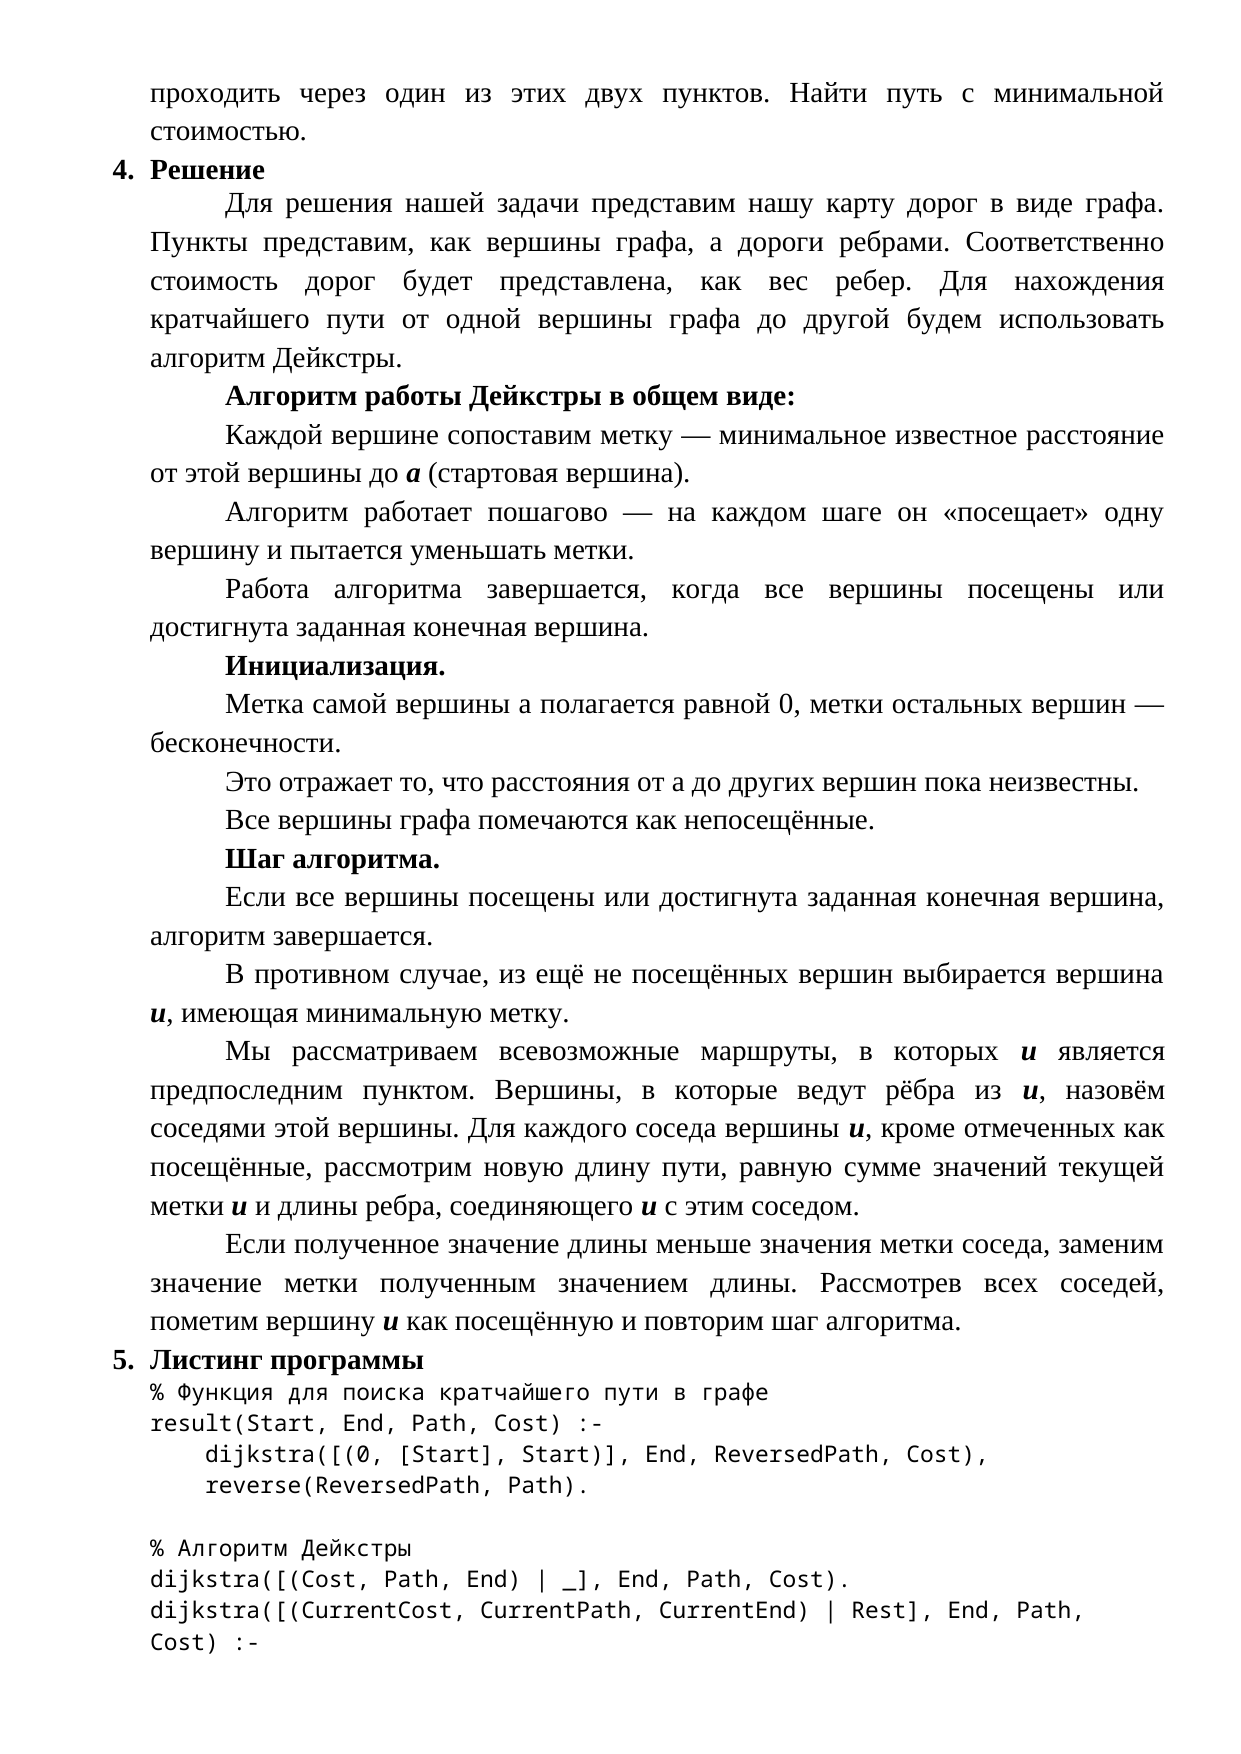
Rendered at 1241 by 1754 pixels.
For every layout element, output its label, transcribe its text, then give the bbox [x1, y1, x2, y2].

list % Алгоритм Дейкстры [150, 1532, 1165, 1563]
text Шаг алгоритма. [150, 841, 1165, 874]
text Все вершины графа помечаются как непосещённые. [150, 802, 1165, 836]
text Работа алгоритма завершается, когда все вершины посещены или достигнута заданная конечная вершина. [150, 571, 1165, 643]
list dijkstra([(Cost, Path, End) | _], End, Path, Cost). [150, 1563, 1165, 1594]
text Мы рассматриваем всевозможные маршруты, в которых u является предпоследним пунктом. Вершины, в которые ведут рёбра из u, назовём соседями этой вершины. Для каждого соседа вершины u, кроме отмеченных как посещённые, рассмотрим новую длину пути, равную сумме значений текущей метки u и длины ребра, соединяющего u с этим соседом. [150, 1033, 1165, 1221]
text Это отражает то, что расстояния от a до других вершин пока неизвестны. [150, 764, 1165, 797]
text Если все вершины посещены или достигнута заданная конечная вершина, алгоритм завершается. [150, 879, 1165, 951]
text Инициализация. [150, 648, 1165, 682]
list dijkstra([(CurrentCost, CurrentPath, CurrentEnd) | Rest], End, Path, Cost) :- [150, 1594, 1165, 1657]
text Алгоритм работы Дейкстры в общем виде: [150, 378, 1165, 412]
list result(Start, End, Path, Cost) :- [150, 1407, 1165, 1438]
text Если полученное значение длины меньше значения метки соседа, заменим значение метки полученным значением длины. Рассмотрев всех соседей, пометим вершину u как посещённую и повторим шаг алгоритма. [150, 1226, 1165, 1337]
list Решение [112, 152, 1165, 186]
text В противном случае, из ещё не посещённых вершин выбирается вершина u, имеющая минимальную метку. [150, 956, 1165, 1028]
list dijkstra([(0, [Start], Start)], End, ReversedPath, Cost), [150, 1438, 1165, 1469]
list Листинг программы [112, 1342, 1165, 1375]
list % Функция для поиска кратчайшего пути в графе [150, 1375, 1165, 1407]
text Каждой вершине сопоставим метку — минимальное известное расстояние от этой вершины до a (стартовая вершина). [150, 417, 1165, 489]
text Алгоритм работает пошагово — на каждом шаге он «посещает» одну вершину и пытается уменьшать метки. [150, 494, 1165, 566]
list reverse(ReversedPath, Path). [150, 1469, 1165, 1500]
text Для решения нашей задачи представим нашу карту дорог в виде графа. Пункты представим, как вершины графа, а дороги ребрами. Соответственно стоимость дорог будет представлена, как вес ребер. Для нахождения кратчайшего пути от одной вершины графа до другой будем использовать алгоритм Дейкстры. [150, 186, 1165, 373]
text Метка самой вершины a полагается равной 0, метки остальных вершин — бесконечности. [150, 687, 1165, 759]
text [150, 75, 1165, 147]
